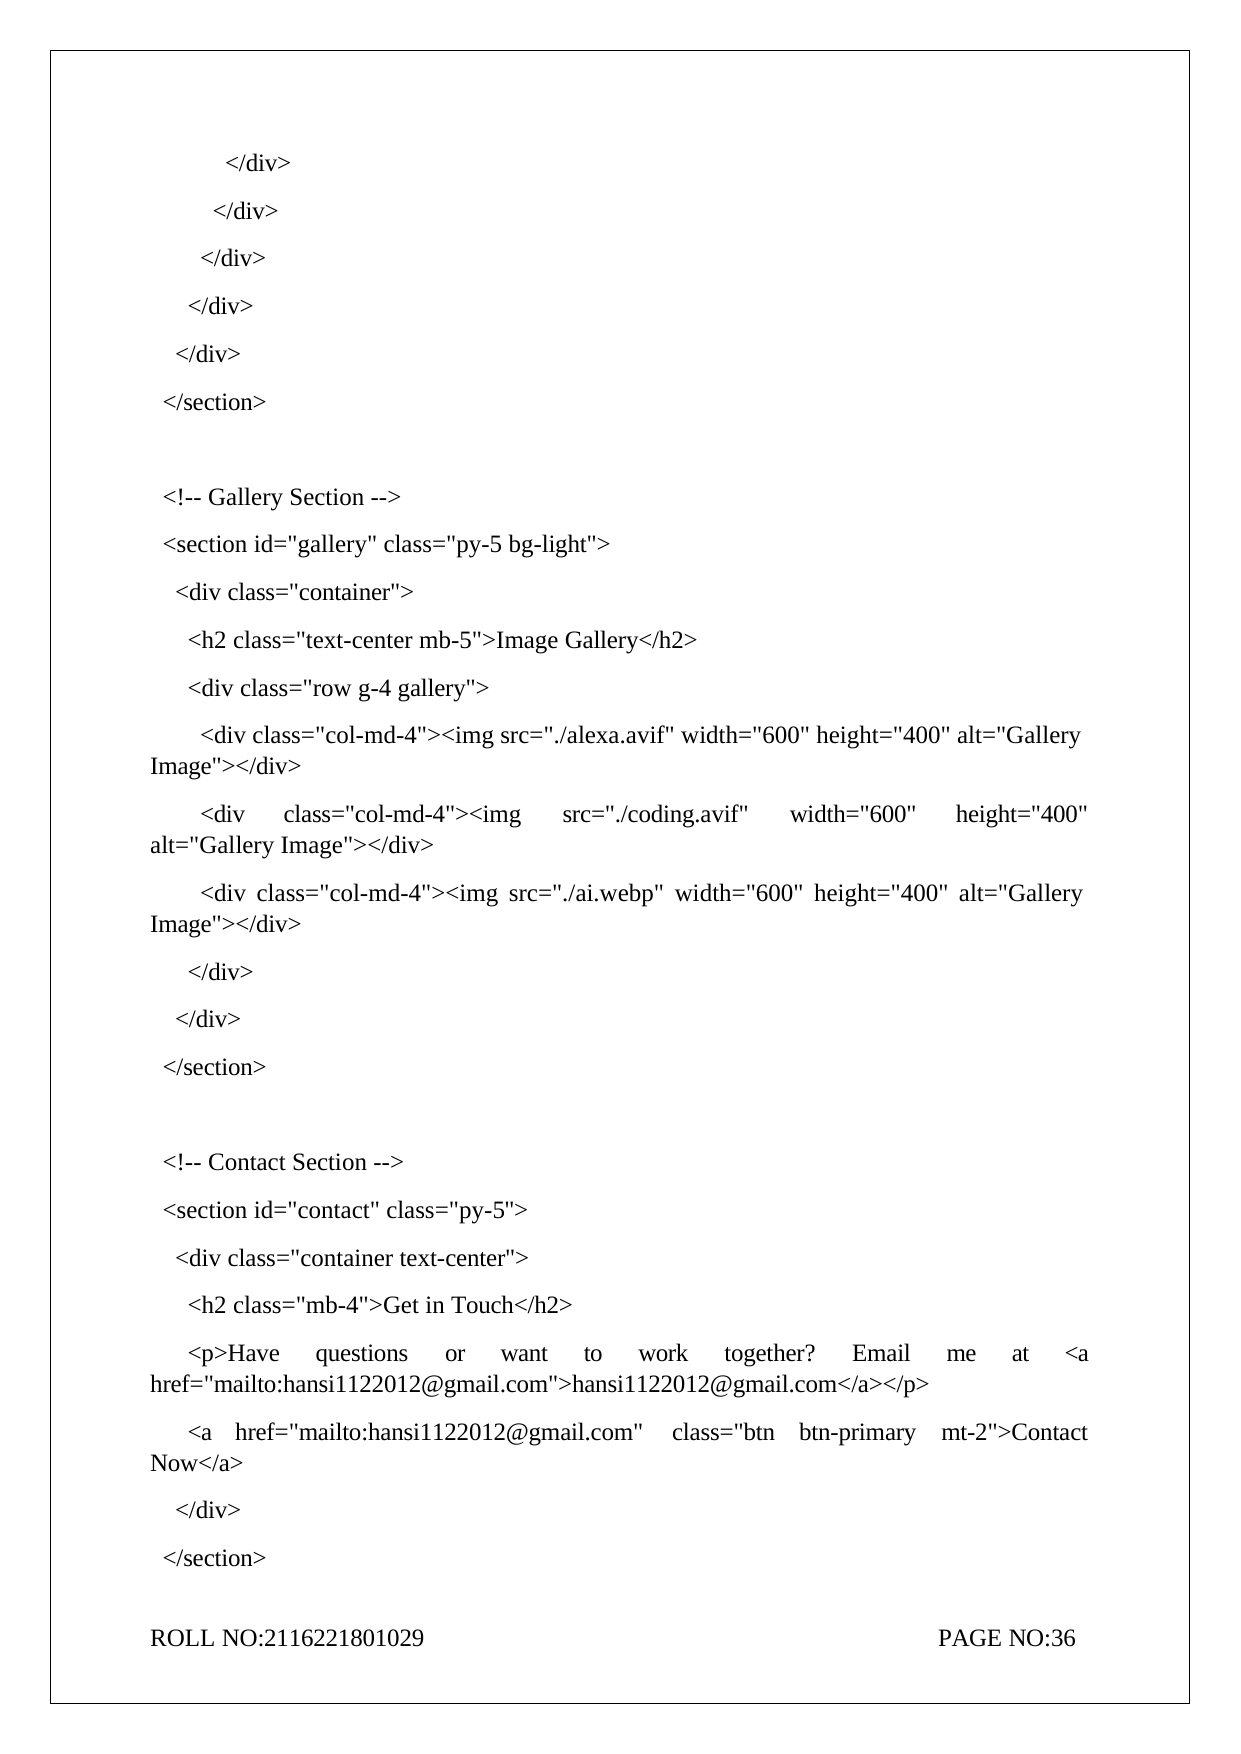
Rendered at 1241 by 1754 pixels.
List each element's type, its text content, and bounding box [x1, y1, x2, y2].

text <section id="contact" class="py-5"> [162, 1195, 1122, 1224]
text <p>Have questions or want to work together? Email me at <a href="mailto:hansi1122012@gmail.com">hansi1122012@gmail.com</a></p> [150, 1338, 1090, 1398]
text </div> [187, 957, 1122, 985]
text </div> [200, 243, 1122, 272]
text <!-- Gallery Section --> [162, 482, 1122, 511]
text <div class="col-md-4"><img src="./ai.webp" width="600" height="400" alt="Gallery Image"></div> [150, 878, 1122, 938]
text </div> [212, 196, 1122, 224]
text </section> [162, 1052, 1122, 1081]
text </div> [175, 1004, 1122, 1033]
text </div> [175, 339, 1122, 367]
text </section> [162, 1543, 1122, 1572]
text <div class="col-md-4"><img src="./alexa.avif" width="600" height="400" alt="Gallery Image"></div> [150, 720, 1122, 780]
text <a href="mailto:hansi1122012@gmail.com" class="btn btn-primary mt-2">Contact Now</a> [150, 1417, 1091, 1477]
text <div class="container text-center"> [175, 1243, 1122, 1271]
text <div class="container"> [175, 577, 1122, 606]
text <div class="row g-4 gallery"> [187, 673, 1122, 701]
text <h2 class="mb-4">Get in Touch</h2> [187, 1290, 1122, 1319]
text <h2 class="text-center mb-5">Image Gallery</h2> [187, 625, 1122, 654]
text <div class="col-md-4"><img src="./coding.avif" width="600" height="400" alt="Gallery Image"></div> [150, 799, 1090, 859]
text <section id="gallery" class="py-5 bg-light"> [162, 529, 1122, 558]
text </div> [175, 1496, 1122, 1524]
text </div> [187, 291, 1122, 320]
text </div> [225, 148, 1122, 177]
text </section> [162, 387, 1122, 415]
text <!-- Contact Section --> [162, 1147, 1122, 1176]
